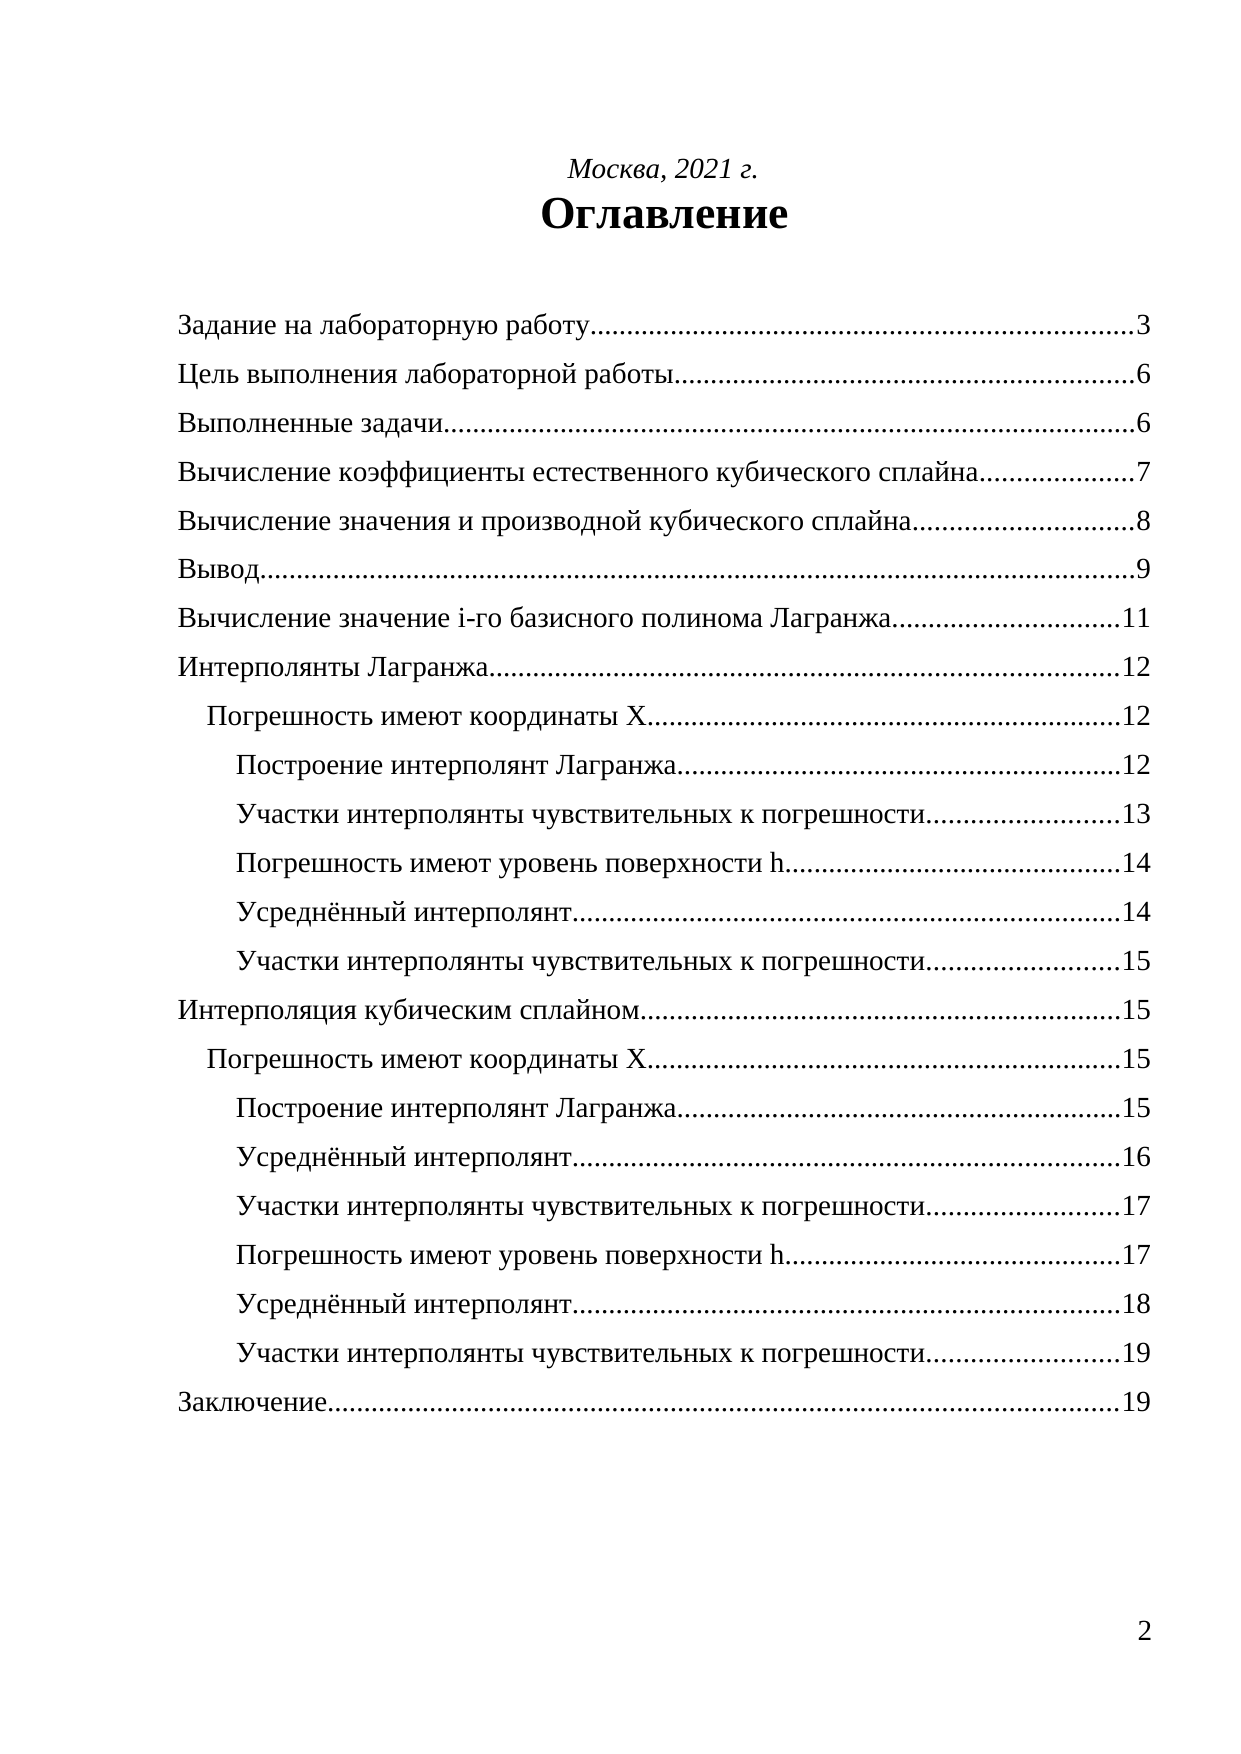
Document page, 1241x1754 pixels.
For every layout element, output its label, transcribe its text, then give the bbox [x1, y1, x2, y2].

text Оглавление [177, 185, 1152, 238]
text Москва, 2021 г. [177, 152, 1152, 185]
